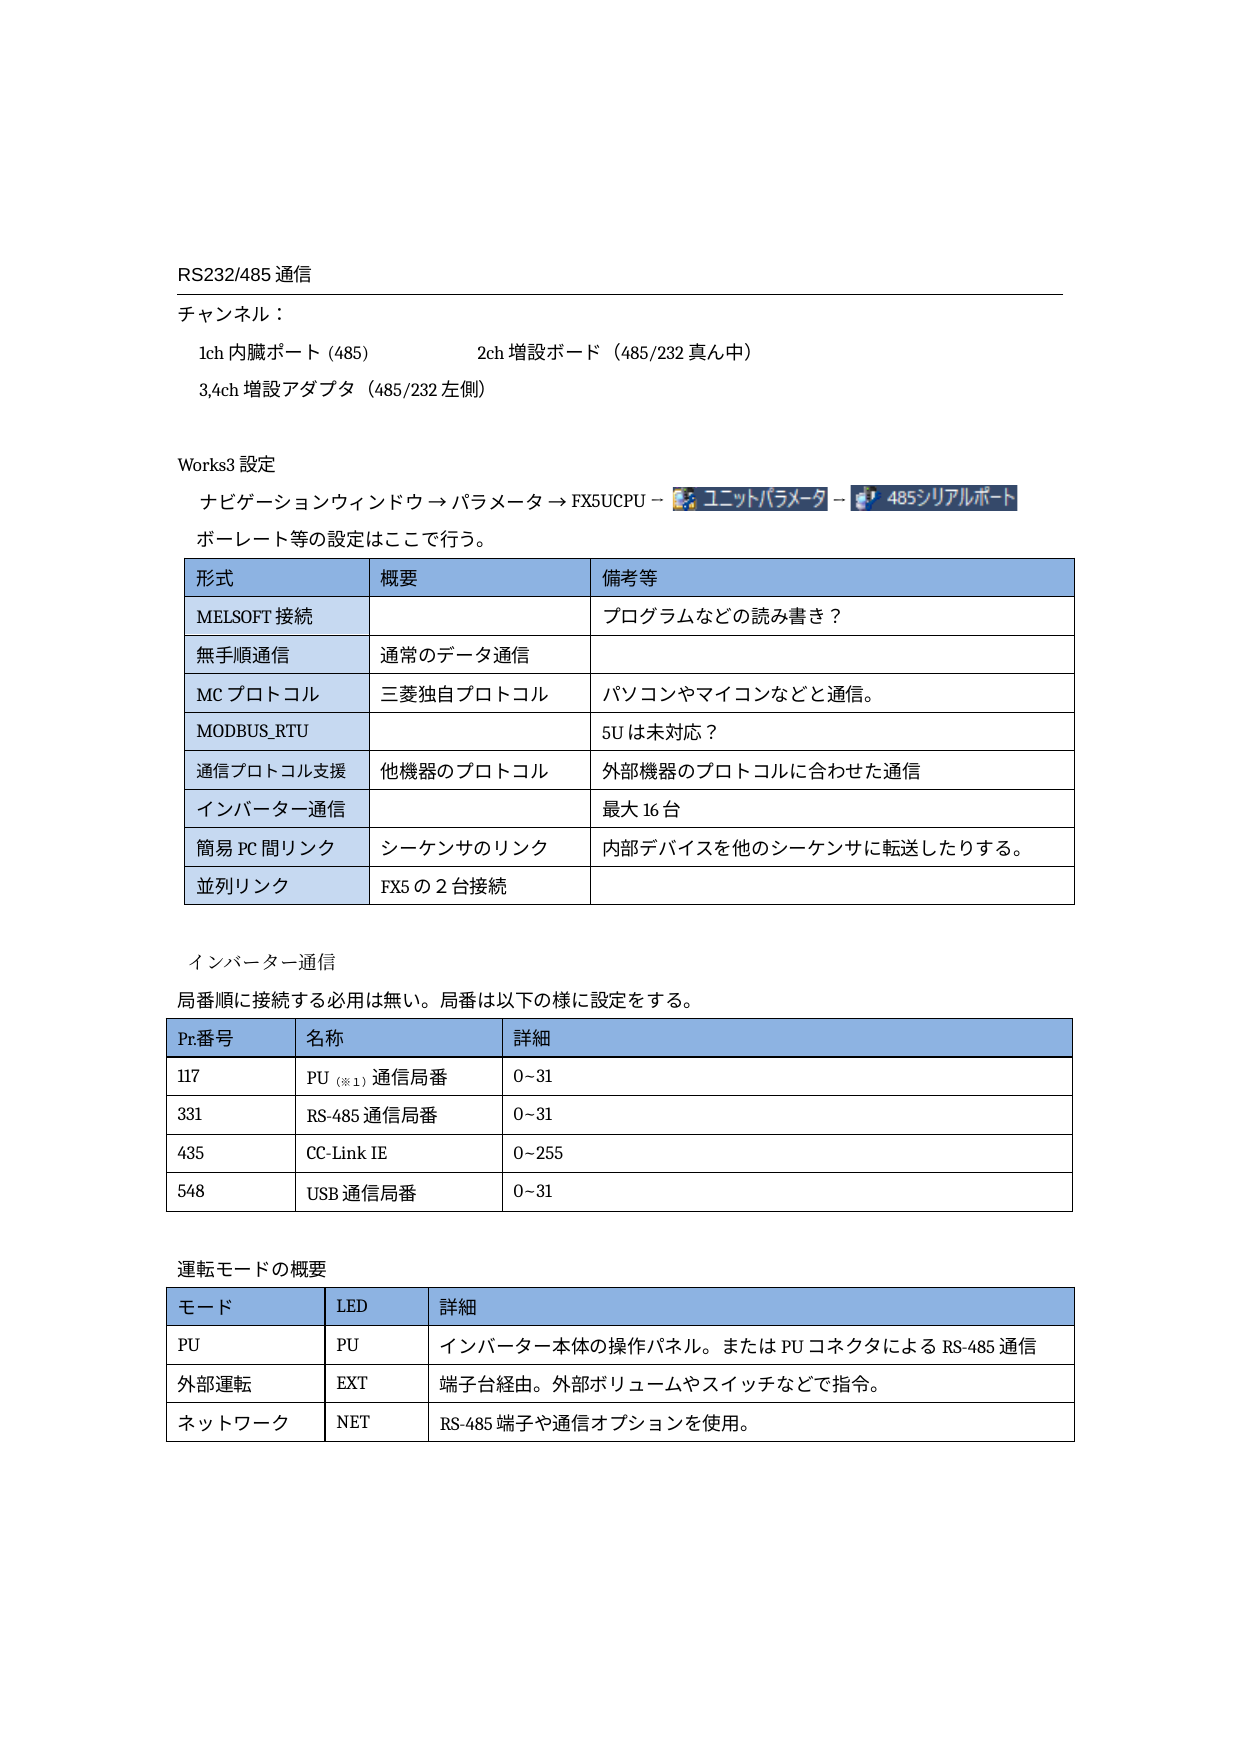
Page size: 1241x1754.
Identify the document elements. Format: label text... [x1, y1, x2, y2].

table_cell [370, 713, 590, 750]
table_header 概要 [370, 559, 590, 596]
table_header 詳細 [429, 1288, 1074, 1325]
text ボーレート等の設定はここで行う。 [196, 520, 1063, 557]
table_cell 5Uは未対応？ [591, 713, 1074, 750]
picture [850, 485, 1018, 511]
table_cell 0~31 [503, 1096, 1072, 1133]
table_cell 最大16台 [591, 790, 1074, 827]
table_cell インバーター通信 [185, 790, 369, 827]
table_cell USB通信局番 [296, 1173, 502, 1211]
text 1ch 内臓ポート (485) 2ch 増設ボード（485/232 真ん中） [199, 332, 1063, 370]
table_cell 端子台経由。外部ボリュームやスイッチなどで指令。 [429, 1365, 1074, 1402]
table_cell ネットワーク [167, 1403, 324, 1441]
subtitle RS232/485通信 [177, 254, 1063, 294]
table_header 形式 [185, 559, 369, 596]
table_cell [591, 636, 1074, 673]
table_cell 三菱独自プロトコル [370, 674, 590, 712]
text 局番順に接続する必用は無い。局番は以下の様に設定をする。 [177, 980, 1063, 1018]
table_cell MCプロトコル [185, 674, 369, 712]
table_header 備考等 [591, 559, 1074, 596]
table_cell プログラムなどの読み書き？ [591, 597, 1074, 634]
table_cell 無手順通信 [185, 636, 369, 673]
table_cell [591, 867, 1074, 904]
text ナビゲーションウィンドウ → パラメータ → FX5UCPU → → [199, 482, 1063, 520]
text 3,4ch 増設アダプタ（485/232左側） [199, 370, 1063, 407]
table_cell 435 [167, 1135, 295, 1172]
table_cell RS-485端子や通信オプションを使用。 [429, 1403, 1074, 1441]
table_cell [370, 597, 590, 634]
table_cell 他機器のプロトコル [370, 751, 590, 789]
table_cell PU [326, 1326, 428, 1364]
text Works3 設定 [177, 445, 1063, 482]
table_cell NET [326, 1403, 428, 1441]
table_header Pr.番号 [167, 1019, 295, 1056]
table_cell MELSOFT接続 [185, 597, 369, 634]
picture [672, 487, 828, 511]
table_cell MODBUS_RTU [185, 713, 369, 750]
table_cell 内部デバイスを他のシーケンサに転送したりする。 [591, 828, 1074, 866]
table_cell 0~255 [503, 1135, 1072, 1172]
table_header LED [326, 1288, 428, 1325]
table_cell パソコンやマイコンなどと通信。 [591, 674, 1074, 712]
table_cell 外部機器のプロトコルに合わせた通信 [591, 751, 1074, 789]
table_cell インバーター本体の操作パネル。またはPU コネクタによる RS-485 通信 [429, 1326, 1074, 1364]
table_cell 548 [167, 1173, 295, 1211]
table_cell PU（※１）通信局番 [296, 1058, 502, 1095]
table_header モード [167, 1288, 324, 1325]
table_cell 通常のデータ通信 [370, 636, 590, 673]
table_cell EXT [326, 1365, 428, 1402]
table_cell 331 [167, 1096, 295, 1133]
table_cell 通信プロトコル支援 [185, 751, 369, 789]
table_cell FX5の２台接続 [370, 867, 590, 904]
table_cell 117 [167, 1058, 295, 1095]
table_cell [370, 790, 590, 827]
table_cell シーケンサのリンク [370, 828, 590, 866]
text 運転モードの概要 [177, 1249, 1063, 1287]
table_cell 0~31 [503, 1173, 1072, 1211]
table_header 名称 [296, 1019, 502, 1056]
table_cell 外部運転 [167, 1365, 324, 1402]
text チャンネル： [177, 295, 1063, 332]
table_cell 簡易PC間リンク [185, 828, 369, 866]
table_cell 0~31 [503, 1058, 1072, 1095]
subtitle インバーター通信 [188, 943, 1063, 980]
table_cell 並列リンク [185, 867, 369, 904]
table_cell PU [167, 1326, 324, 1364]
table_cell RS-485通信局番 [296, 1096, 502, 1133]
table_header 詳細 [503, 1019, 1072, 1056]
table_cell CC-Link IE [296, 1135, 502, 1172]
